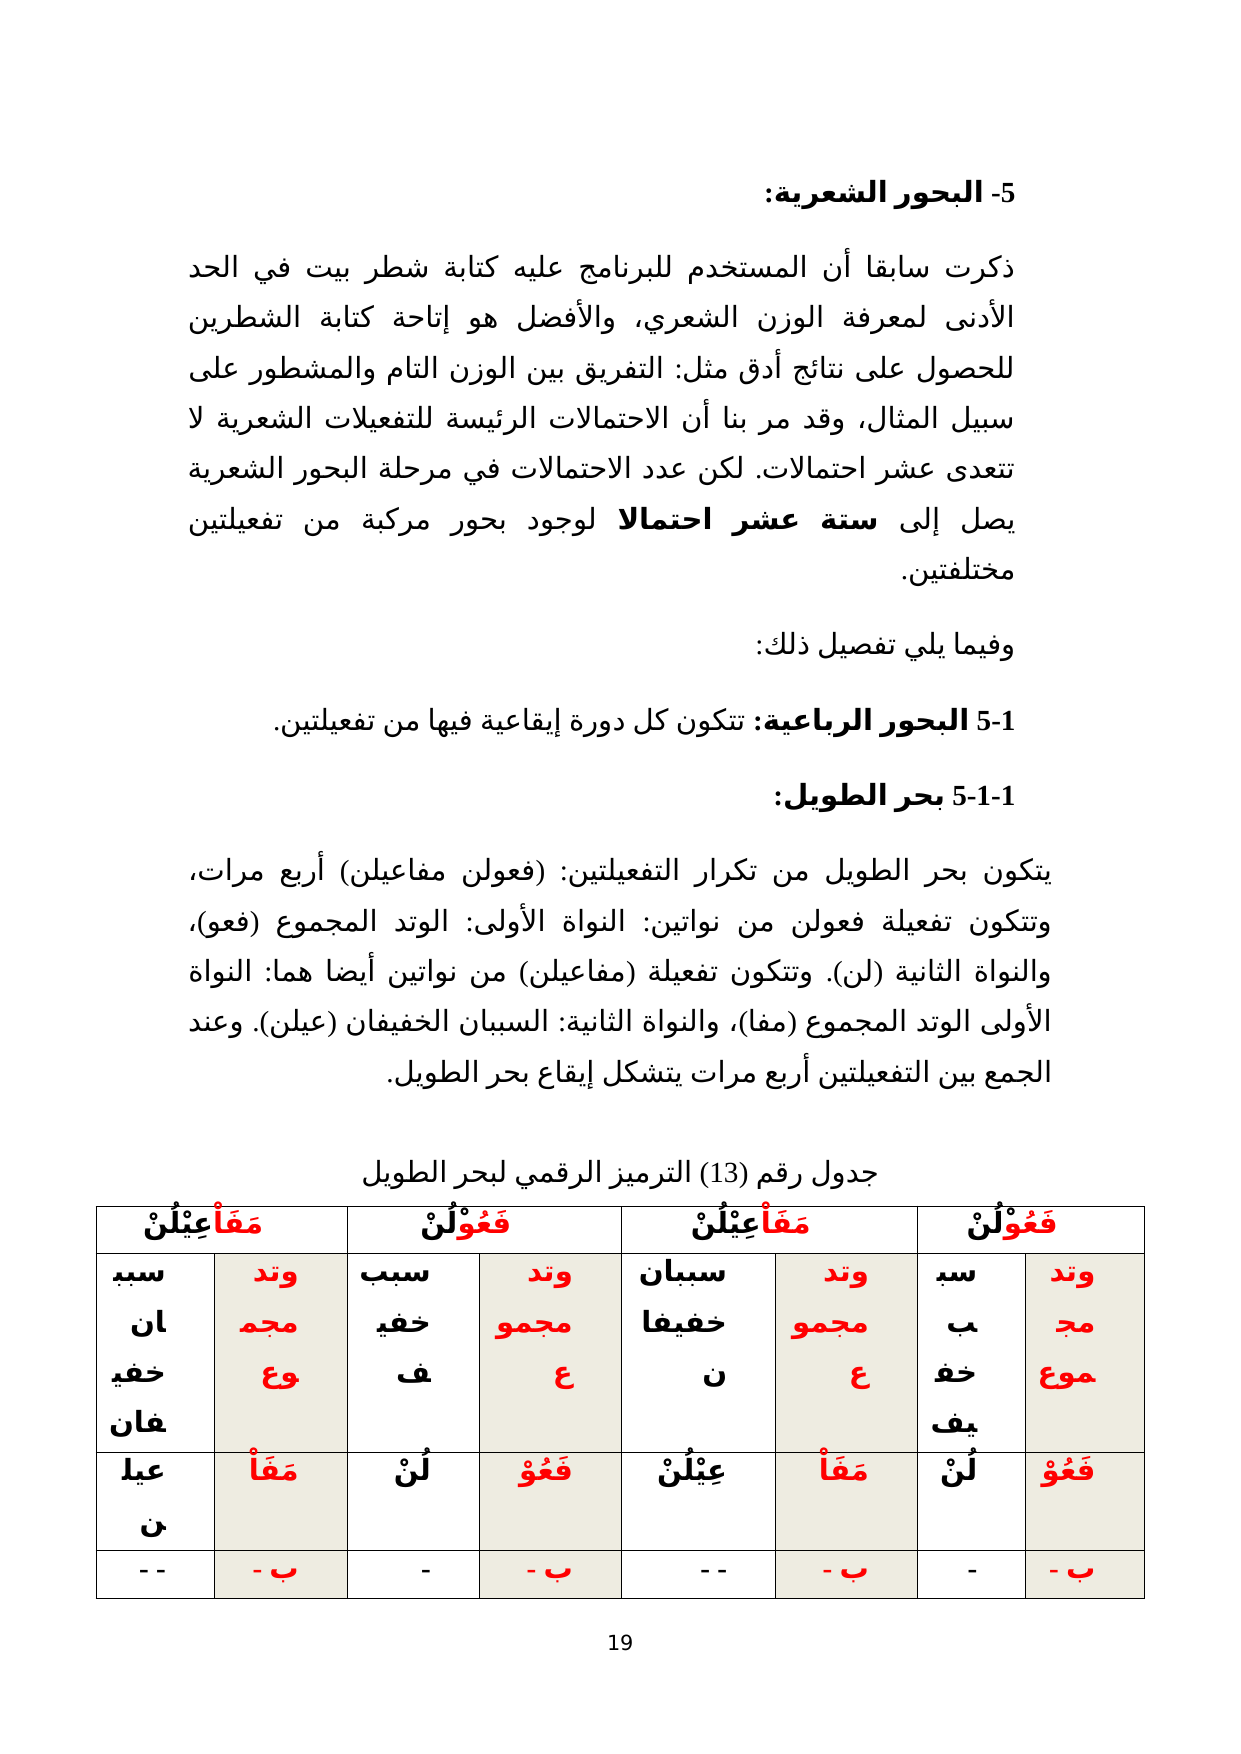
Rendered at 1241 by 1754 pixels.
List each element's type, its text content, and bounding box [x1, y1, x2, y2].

table_header مَفَاْعِيْلُنْ [97, 1207, 347, 1253]
table_cell مَفَاْ [215, 1453, 347, 1550]
table_cell وتد مجموع [480, 1254, 621, 1452]
text 5-1-1 بحر الطويل: [187, 778, 1016, 812]
table_cell سببان خفيفان [97, 1254, 214, 1452]
table_cell ب - [480, 1551, 621, 1598]
table_cell - - [622, 1551, 775, 1598]
table_cell عِيْلُنْ [622, 1453, 775, 1550]
table_cell سبب خفيف [348, 1254, 479, 1452]
table_cell لُنْ [348, 1453, 479, 1550]
text وفيما يلي تفصيل ذلك: [187, 627, 1016, 661]
table_cell سببان خفيفان [622, 1254, 775, 1452]
table_cell سبب خفيف [918, 1254, 1025, 1452]
table_header مَفَاْعِيْلُنْ [622, 1207, 917, 1253]
table_cell مَفَاْ [776, 1453, 917, 1550]
table_cell - [918, 1551, 1025, 1598]
table_cell لُنْ [918, 1453, 1025, 1550]
table_cell فَعُوْ [1026, 1453, 1144, 1550]
table_cell ب - [776, 1551, 917, 1598]
table_cell وتد مجموع [776, 1254, 917, 1452]
table_cell وتد مجموع [1026, 1254, 1144, 1452]
table_cell ب - [1026, 1551, 1144, 1598]
table_cell وتد مجموع [215, 1254, 347, 1452]
table_cell - - [97, 1551, 214, 1598]
table_cell فَعُوْ [480, 1453, 621, 1550]
text جدول رقم (13) الترميز الرقمي لبحر الطويل [187, 1155, 1053, 1189]
table_header فَعُوْلُنْ [348, 1207, 621, 1253]
text 5- البحور الشعرية: [187, 175, 1016, 208]
table_cell - [348, 1551, 479, 1598]
text ذكرت سابقا أن المستخدم للبرنامج عليه كتابة شطر بيت في الحد الأدنى لمعرفة الوزن الشعري، والأفضل هو إتاحة كتابة الشطرين للحصول على نتائج أدق مثل: التفريق بين الوزن التام والمشطور على سبيل المثال، وقد مر بنا أن الاحتمالات الرئيسة للتفعيلات الشعرية لا تتعدى عشر احتمالات. لكن عدد الاحتمالات في مرحلة البحور الشعرية يصل إلى ستة عشر احتمالا لوجود بحور مركبة من تفعيلتين مختلفتين. [187, 250, 1016, 586]
text يتكون بحر الطويل من تكرار التفعيلتين: (فعولن مفاعيلن) أربع مرات، وتتكون تفعيلة فعولن من نواتين: النواة الأولى: الوتد المجموع (فعو)، والنواة الثانية (لن). وتتكون تفعيلة (مفاعيلن) من نواتين أيضا هما: النواة الأولى الوتد المجموع (مفا)، والنواة الثانية: السببان الخفيفان (عيلن). وعند الجمع بين التفعيلتين أربع مرات يتشكل إيقاع بحر الطويل. [187, 853, 1053, 1088]
text 5-1 البحور الرباعية: تتكون كل دورة إيقاعية فيها من تفعيلتين. [187, 703, 1016, 736]
table_cell عيلن [97, 1453, 214, 1550]
table_cell ب - [215, 1551, 347, 1598]
table_header فَعُوْلُنْ [918, 1207, 1144, 1253]
